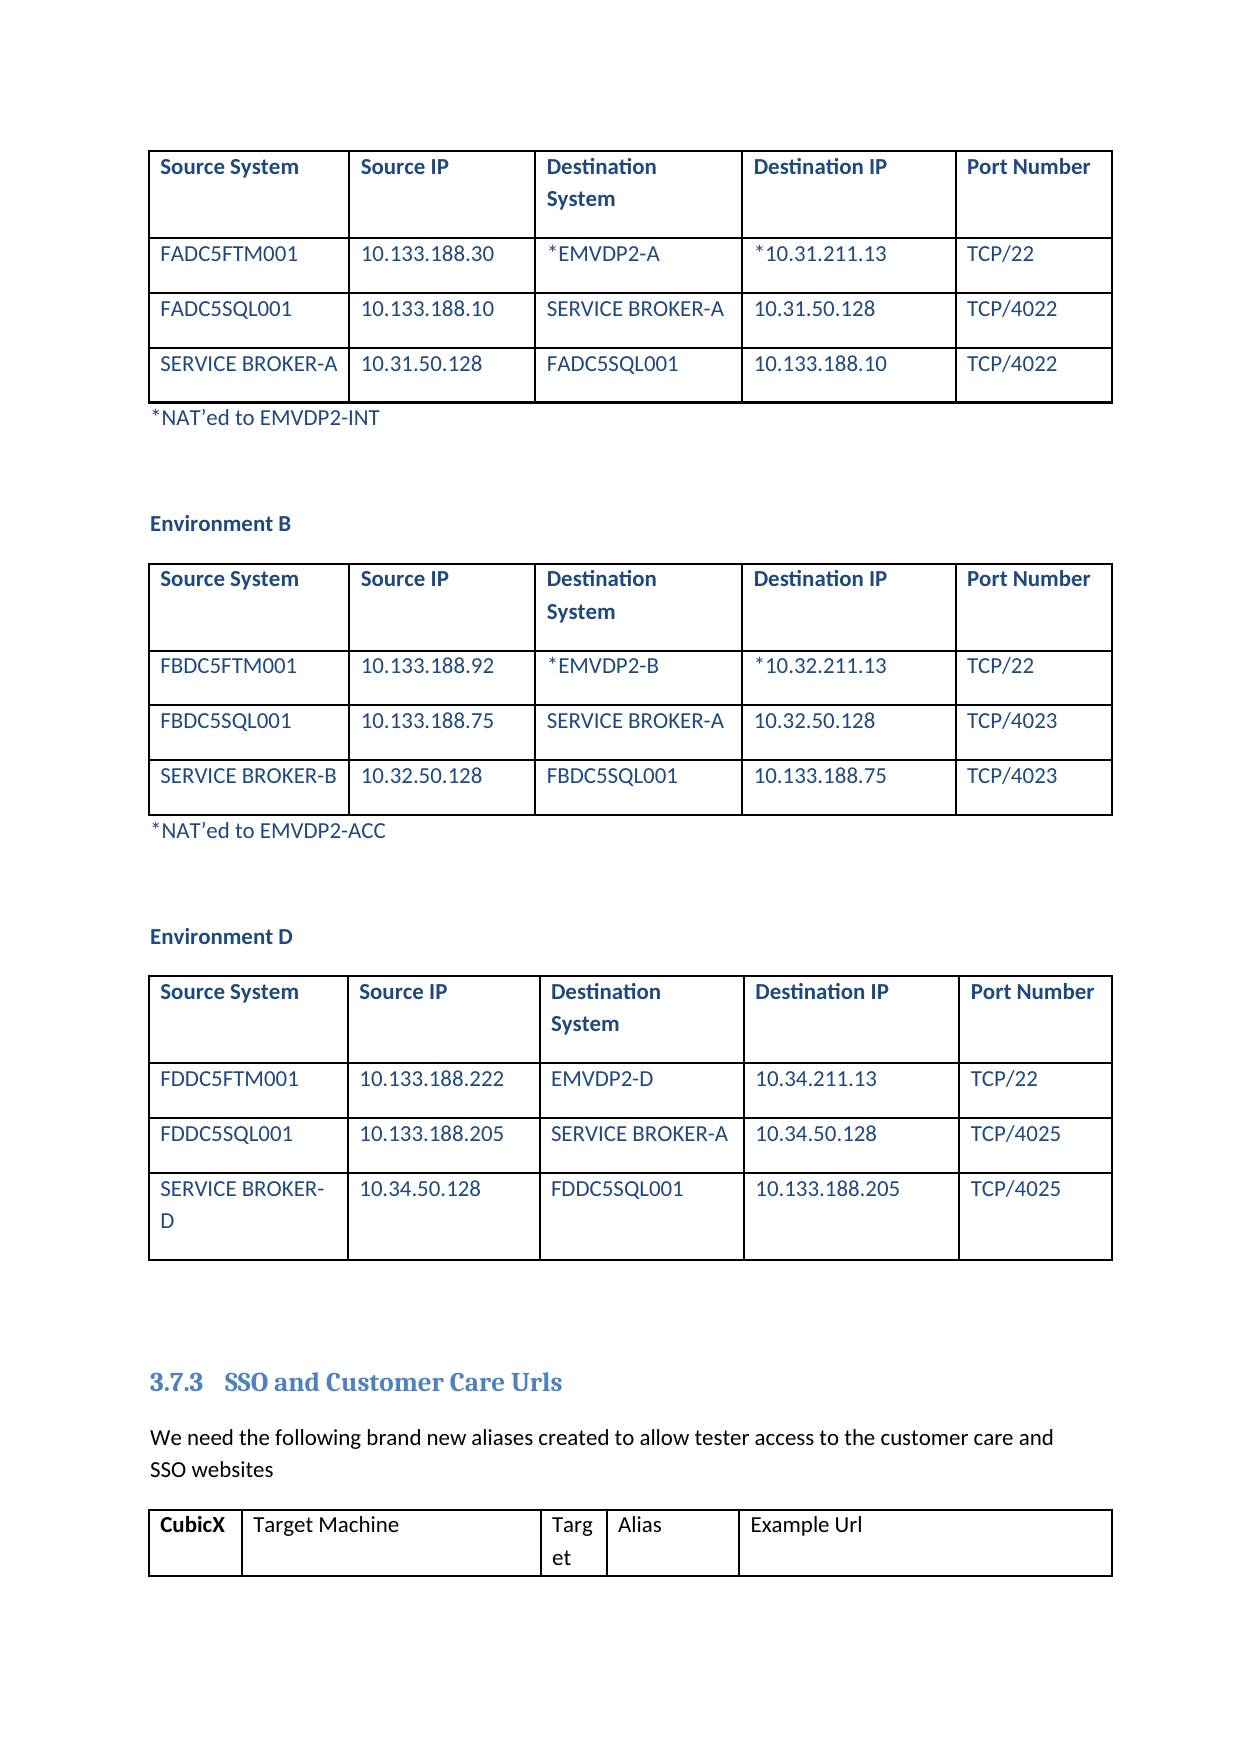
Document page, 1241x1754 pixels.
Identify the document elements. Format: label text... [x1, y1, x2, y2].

table_cell 10.31.50.128 [743, 294, 955, 347]
table_header Port Number [957, 565, 1111, 649]
table_cell TCP/4023 [957, 706, 1111, 759]
table_header Source IP [349, 977, 539, 1062]
text Environment B [150, 509, 1090, 537]
table_cell 10.34.50.128 [745, 1119, 958, 1172]
table_header Alias [608, 1511, 738, 1574]
text Environment D [150, 922, 1090, 950]
table_cell FDDC5FTM001 [150, 1064, 347, 1117]
table_cell 10.31.50.128 [350, 349, 534, 401]
table_cell TCP/4022 [957, 349, 1111, 401]
table_header Port Number [960, 977, 1111, 1062]
table_cell 10.133.188.222 [349, 1064, 539, 1117]
table_header Source IP [350, 565, 534, 649]
table_cell SERVICE BROKER-D [150, 1174, 347, 1258]
table_cell FADC5SQL001 [150, 294, 348, 347]
text *NAT’ed to EMVDP2-ACC [150, 816, 1090, 844]
table_cell 10.133.188.10 [743, 349, 955, 401]
table_cell 10.133.188.75 [743, 761, 955, 814]
table_cell FBDC5FTM001 [150, 652, 348, 704]
table_cell SERVICE BROKER-A [541, 1119, 743, 1172]
table_header Example Url [740, 1511, 1111, 1574]
subtitle SSO and Customer Care Urls [150, 1367, 1090, 1398]
table_cell 10.133.188.92 [350, 652, 534, 704]
table_cell 10.133.188.205 [745, 1174, 958, 1258]
table_header Destination IP [743, 152, 955, 237]
table_header Source System [150, 977, 347, 1062]
table_cell 10.34.211.13 [745, 1064, 958, 1117]
table_header Source IP [350, 152, 534, 237]
table_header Target Machine [243, 1511, 540, 1574]
table_cell TCP/4022 [957, 294, 1111, 347]
table_cell FADC5FTM001 [150, 239, 348, 292]
table_cell SERVICE BROKER-A [536, 294, 741, 347]
table_cell *10.31.211.13 [743, 239, 955, 292]
table_cell 10.133.188.75 [350, 706, 534, 759]
text *NAT’ed to EMVDP2-INT [150, 404, 1090, 431]
table_cell SERVICE BROKER-A [150, 349, 348, 401]
table_cell SERVICE BROKER-B [150, 761, 348, 814]
table_cell TCP/4025 [960, 1119, 1111, 1172]
table_header Destination IP [745, 977, 958, 1062]
table_cell FBDC5SQL001 [150, 706, 348, 759]
table_cell TCP/22 [957, 652, 1111, 704]
table_header Destination IP [743, 565, 955, 649]
table_cell 10.32.50.128 [743, 706, 955, 759]
table_cell 10.34.50.128 [349, 1174, 539, 1258]
table_header Target Port [542, 1511, 606, 1574]
table_cell *EMVDP2-A [536, 239, 741, 292]
table_cell SERVICE BROKER-A [536, 706, 741, 759]
table_cell EMVDP2-D [541, 1064, 743, 1117]
table_cell TCP/4025 [960, 1174, 1111, 1258]
table_header Port Number [957, 152, 1111, 237]
table_cell FDDC5SQL001 [541, 1174, 743, 1258]
table_cell FDDC5SQL001 [150, 1119, 347, 1172]
table_header CubicX [150, 1511, 241, 1574]
table_cell FADC5SQL001 [536, 349, 741, 401]
text We need the following brand new aliases created to allow tester access to the customer care and SSO websites [150, 1423, 1090, 1483]
table_header Source System [150, 152, 348, 237]
table_cell FBDC5SQL001 [536, 761, 741, 814]
table_cell TCP/4023 [957, 761, 1111, 814]
table_cell 10.133.188.30 [350, 239, 534, 292]
table_cell 10.32.50.128 [350, 761, 534, 814]
table_header Destination System [536, 152, 741, 237]
table_cell *EMVDP2-B [536, 652, 741, 704]
table_cell *10.32.211.13 [743, 652, 955, 704]
table_header Destination System [541, 977, 743, 1062]
table_header Source System [150, 565, 348, 649]
table_header Destination System [536, 565, 741, 649]
table_cell TCP/22 [960, 1064, 1111, 1117]
table_cell 10.133.188.205 [349, 1119, 539, 1172]
table_cell 10.133.188.10 [350, 294, 534, 347]
table_cell TCP/22 [957, 239, 1111, 292]
